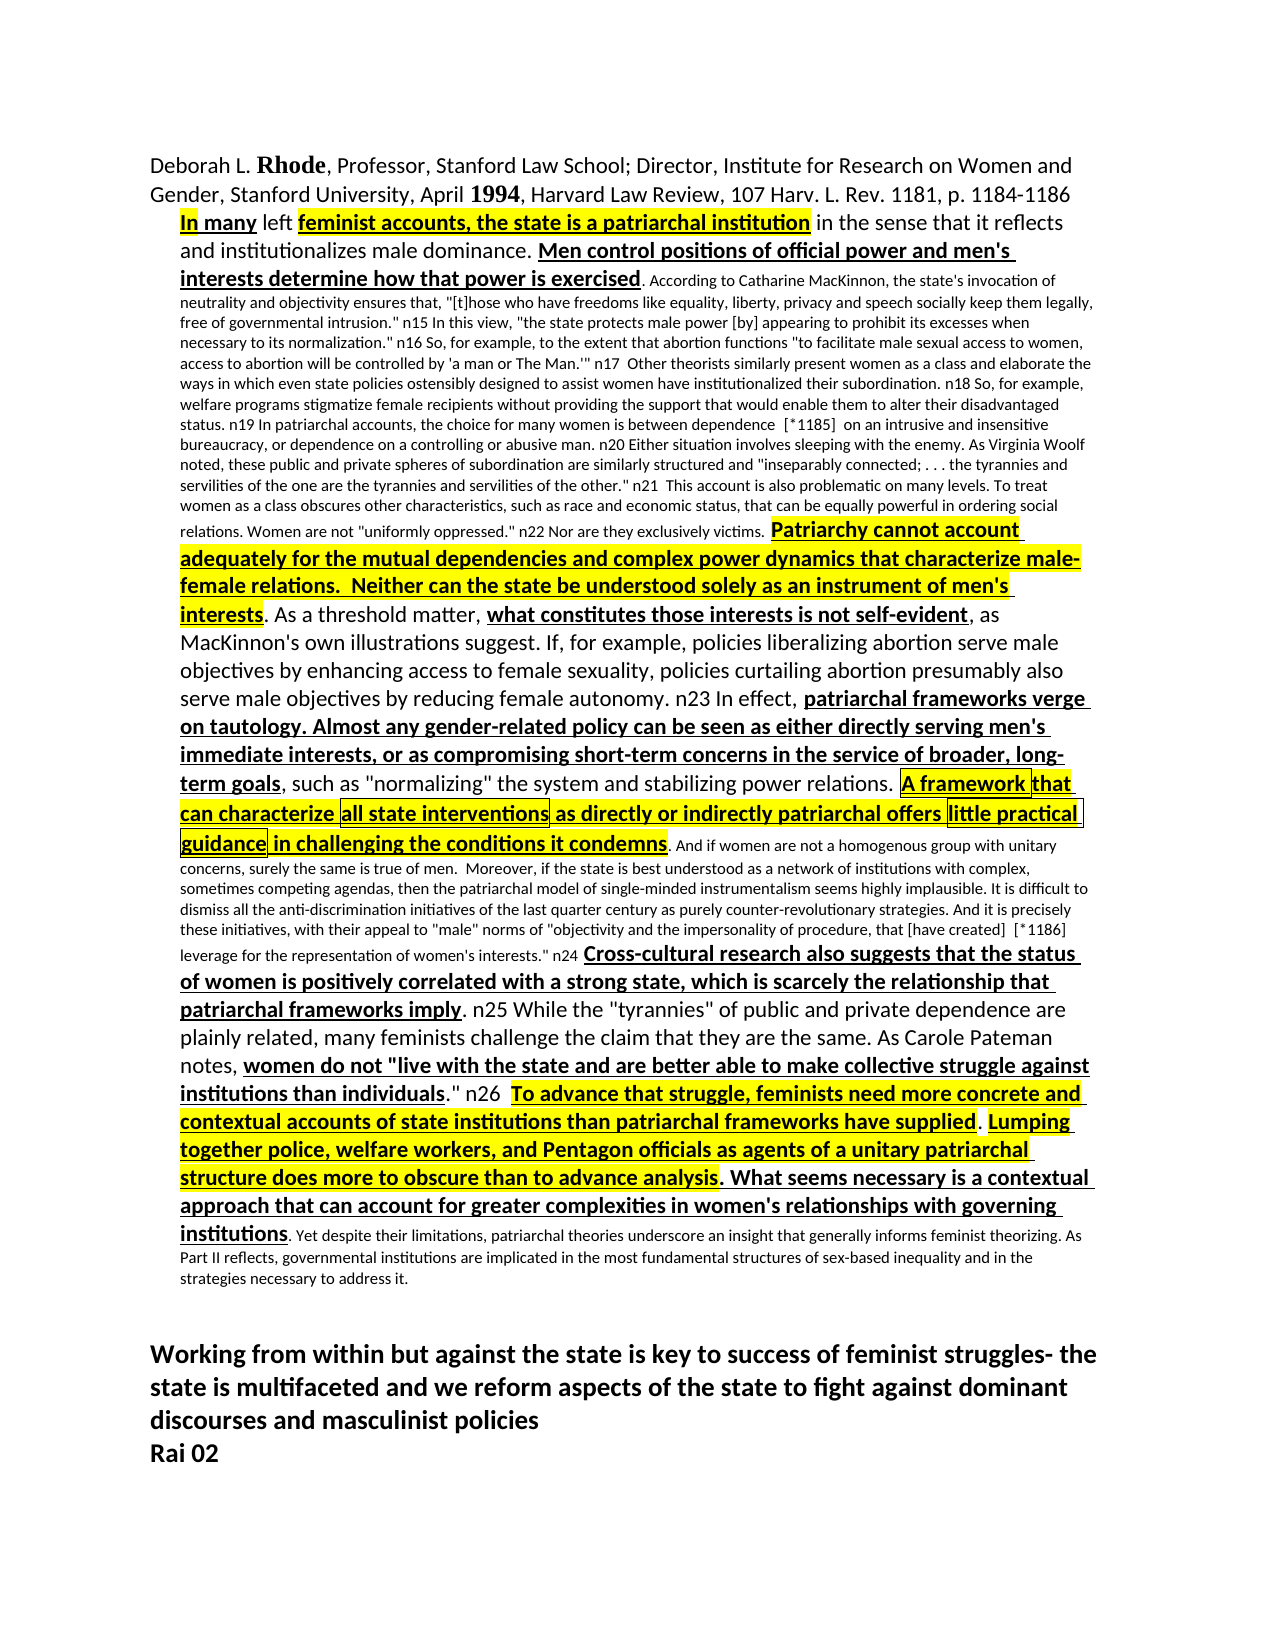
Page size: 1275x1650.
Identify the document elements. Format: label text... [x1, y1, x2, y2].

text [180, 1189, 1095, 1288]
text In many left feminist accounts, the state is a patriarchal institution in the sense that it reflects and institutionalizes male dominance. Men control positions of official power and men's interests determine how that power is exercised. According to Catharine MacKinnon, the state's invocation of neutrality and objectivity ensures that, "[t]hose who have freedoms like equality, liberty, privacy and speech socially keep them legally, free of governmental intrusion." n15 In this view, "the state protects male power [by] appearing to prohibit its excesses when necessary to its normalization." n16 So, for example, to the extent that abortion functions "to facilitate male sexual access to women, access to abortion will be controlled by 'a man or The Man.'" n17 Other theorists similarly present women as a class and elaborate the ways in which even state policies ostensibly designed to assist women have institutionalized their subordination. n18 So, for example, welfare programs stigmatize female recipients without providing the support that would enable them to alter their disadvantaged status. n19 In patriarchal accounts, the choice for many women is between dependence [*1185] on an intrusive and insensitive bureaucracy, or dependence on a controlling or abusive man. n20 Either situation involves sleeping with the enemy. As Virginia Woolf noted, these public and private spheres of subordination are similarly structured and "inseparably connected; . . . the tyrannies and servilities of the one are the tyrannies and servilities of the other." n21 This account is also problematic on many levels. To treat women as a class obscures other characteristics, such as race and economic status, that can be equally powerful in ordering social relations. Women are not "uniformly oppressed." n22 Nor are they exclusively victims. Patriarchy cannot account adequately for the mutual dependencies and complex power dynamics that characterize male-female relations. Neither can the state be understood solely as an instrument of men's interests. As a threshold matter, what constitutes those interests is not self-evident, as MacKinnon's own illustrations suggest. If, for example, policies liberalizing abortion serve male objectives by enhancing access to female sexuality, policies curtailing abortion presumably also serve male objectives by reducing female autonomy. n23 In effect, patriarchal frameworks verge on tautology. Almost any gender-related policy can be seen as either directly serving men's immediate interests, or as compromising short-term concerns in the service of broader, long-term goals, such as "normalizing" the system and stabilizing power relations. A framework that can characterize all state interventions as directly or indirectly patriarchal offers little practical guidance in challenging the conditions it condemns. And if women are not a homogenous group with unitary concerns, surely the same is true of men. Moreover, if the state is best understood as a network of institutions with complex, sometimes competing agendas, then the patriarchal model of single-minded instrumentalism seems highly implausible. It is difficult to dismiss all the anti-discrimination initiatives of the last quarter century as purely counter-revolutionary strategies. And it is precisely these initiatives, with their appeal to "male" norms of "objectivity and the impersonality of procedure, that [have created] [*1186] leverage for the representation of women's interests." n24 Cross-cultural research also suggests that the status of women is positively correlated with a strong state, which is scarcely the relationship that patriarchal frameworks imply. n25 While the "tyrannies" of public and private dependence are plainly related, many feminists challenge the claim that they are the same. As Carole Pateman notes, women do not "live with the state and are better able to make collective struggle against institutions than individuals." n26 To advance that struggle, feminists need more concrete and contextual accounts of state institutions than patriarchal frameworks have supplied. Lumping together police, welfare workers, and Pentagon officials as agents of a unitary patriarchal structure does more to obscure than to advance analysis. What seems necessary is a contextual approach that can account for greater complexities in women's relationships with governing institutions. Yet despite their limitations, patriarchal theories underscore an insight that generally informs feminist theorizing. As Part II reflects, governmental institutions are implicated in the most fundamental structures of sex-based inequality and in the strategies necessary to address it. [180, 208, 1095, 1188]
subtitle Working from within but against the state is key to success of feminist struggles- the state is multifaceted and we reform aspects of the state to fight against dominant discourses and masculinist policies [150, 1337, 1125, 1436]
text Rai 02 [150, 1436, 1125, 1469]
text Deborah L. Rhode, Professor, Stanford Law School; Director, Institute for Research on Women and Gender, Stanford University, April 1994, Harvard Law Review, 107 Harv. L. Rev. 1181, p. 1184-1186 [150, 150, 1125, 208]
